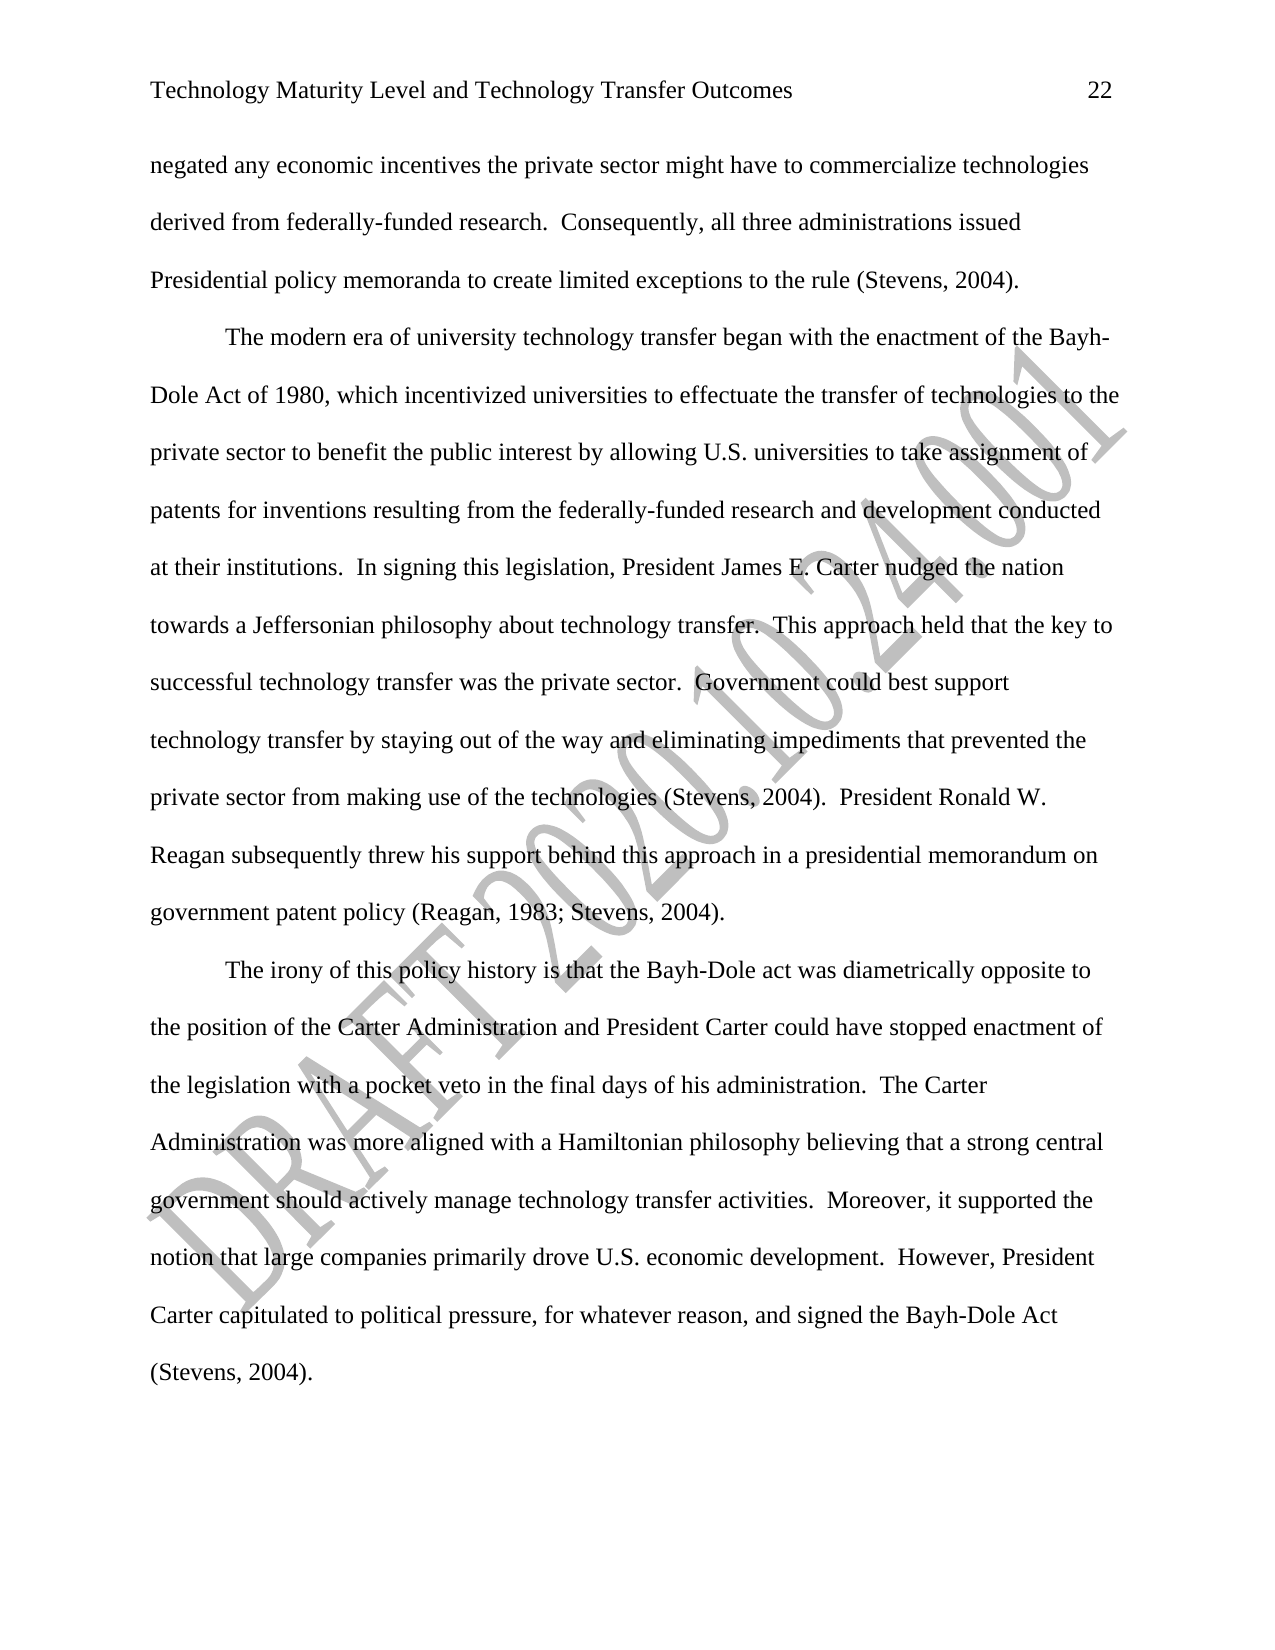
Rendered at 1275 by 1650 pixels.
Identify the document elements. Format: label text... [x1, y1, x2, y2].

text The modern era of university technology transfer began with the enactment of the Bayh-Dole Act of 1980, which incentivized universities to effectuate the transfer of technologies to the private sector to benefit the public interest by allowing U.S. universities to take assignment of patents for inventions resulting from the federally-funded research and development conducted at their institutions. In signing this legislation, President James E. Carter nudged the nation towards a Jeffersonian philosophy about technology transfer. This approach held that the key to successful technology transfer was the private sector. Government could best support technology transfer by staying out of the way and eliminating impediments that prevented the private sector from making use of the technologies (Stevens, 2004). President Ronald W. Reagan subsequently threw his support behind this approach in a presidential memorandum on government patent policy (Reagan, 1983; Stevens, 2004). [150, 322, 1125, 926]
